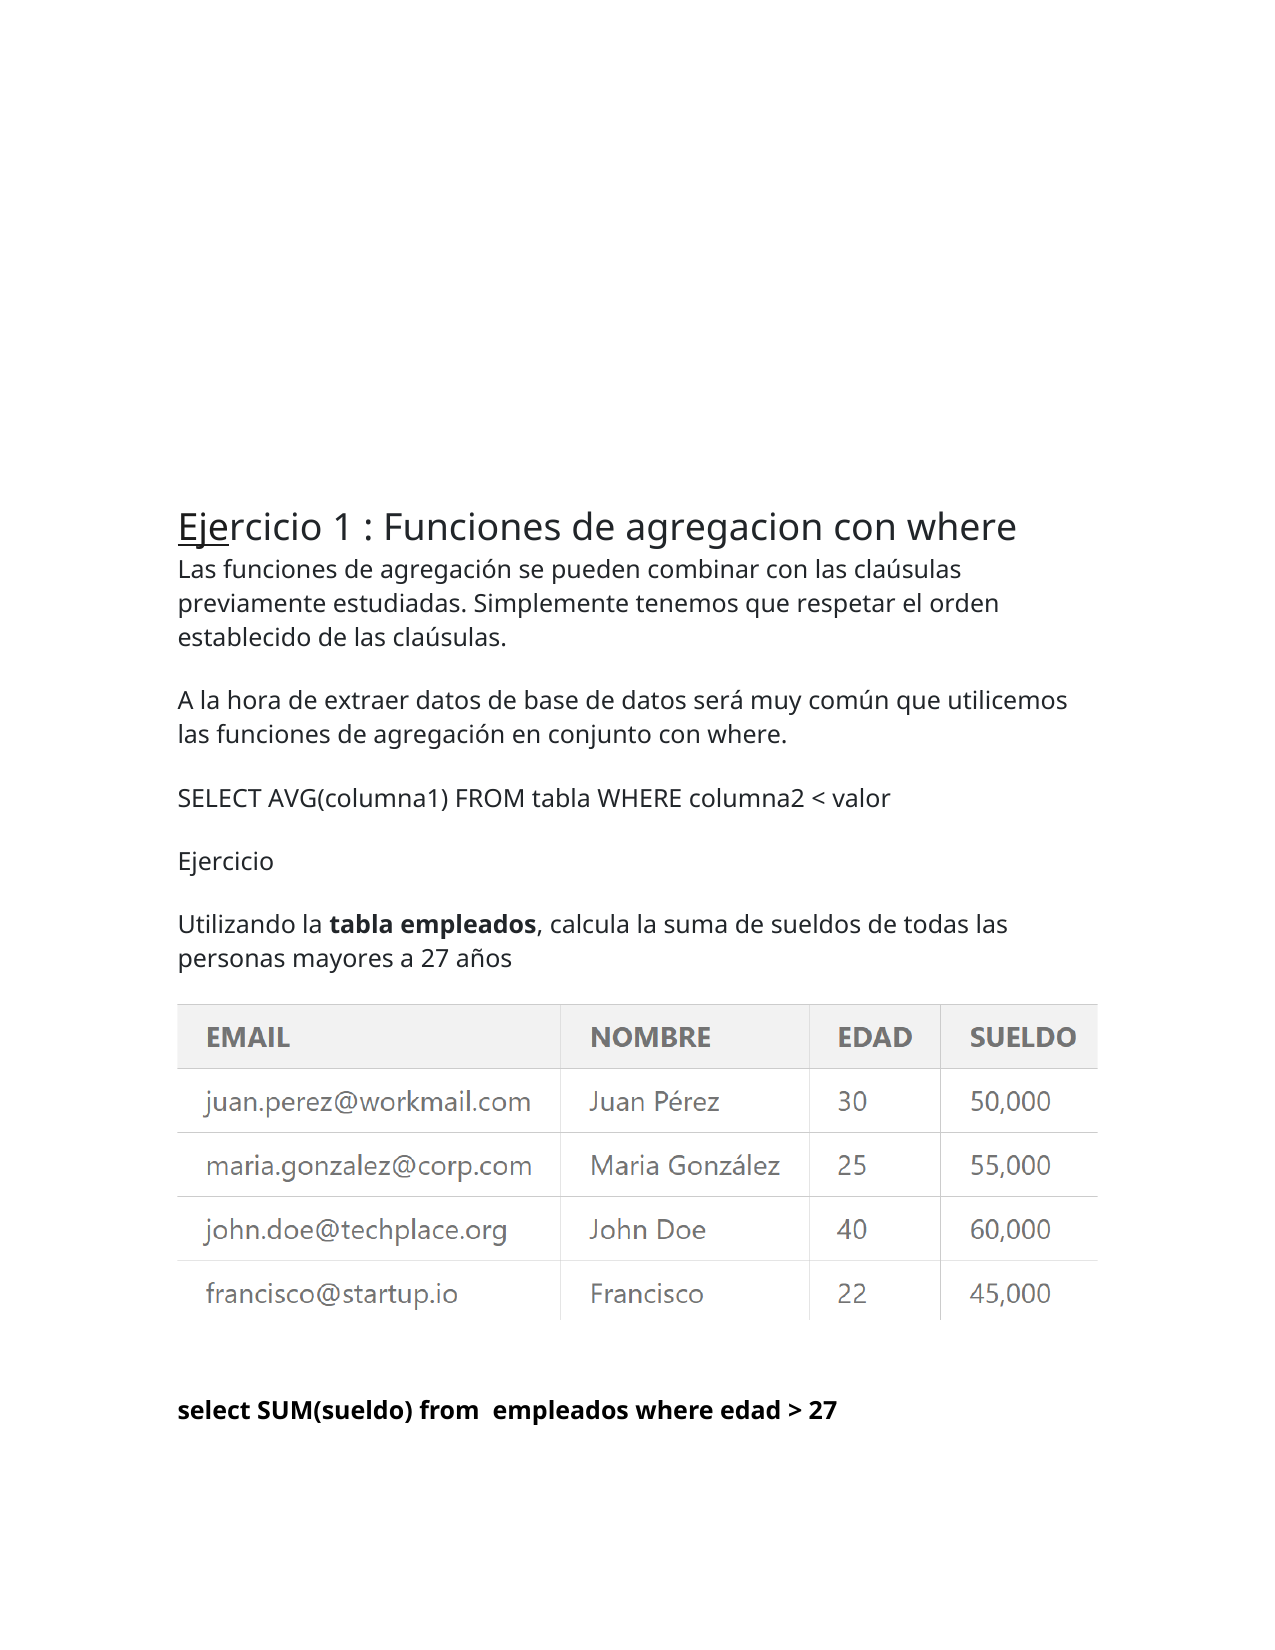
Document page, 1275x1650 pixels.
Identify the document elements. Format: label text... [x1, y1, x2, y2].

text Las funciones de agregación se pueden combinar con las claúsulas previamente estudiadas. Simplemente tenemos que respetar el orden establecido de las claúsulas. [177, 552, 1098, 654]
text Ejercicio [177, 843, 1098, 877]
text SELECT AVG(columna1) FROM tabla WHERE columna2 < valor [177, 780, 1098, 814]
text Utilizando la tabla empleados, calcula la suma de sueldos de todas las personas mayores a 27 años [177, 907, 1098, 975]
text A la hora de extraer datos de base de datos será muy común que utilicemos las funciones de agregación en conjunto con where. [177, 683, 1098, 751]
picture [177, 1003, 1098, 1320]
text Ejercicio 1 : Funciones de agregacion con where [177, 501, 1098, 552]
text select SUM(sueldo) from empleados where edad > 27 [177, 1392, 1098, 1426]
